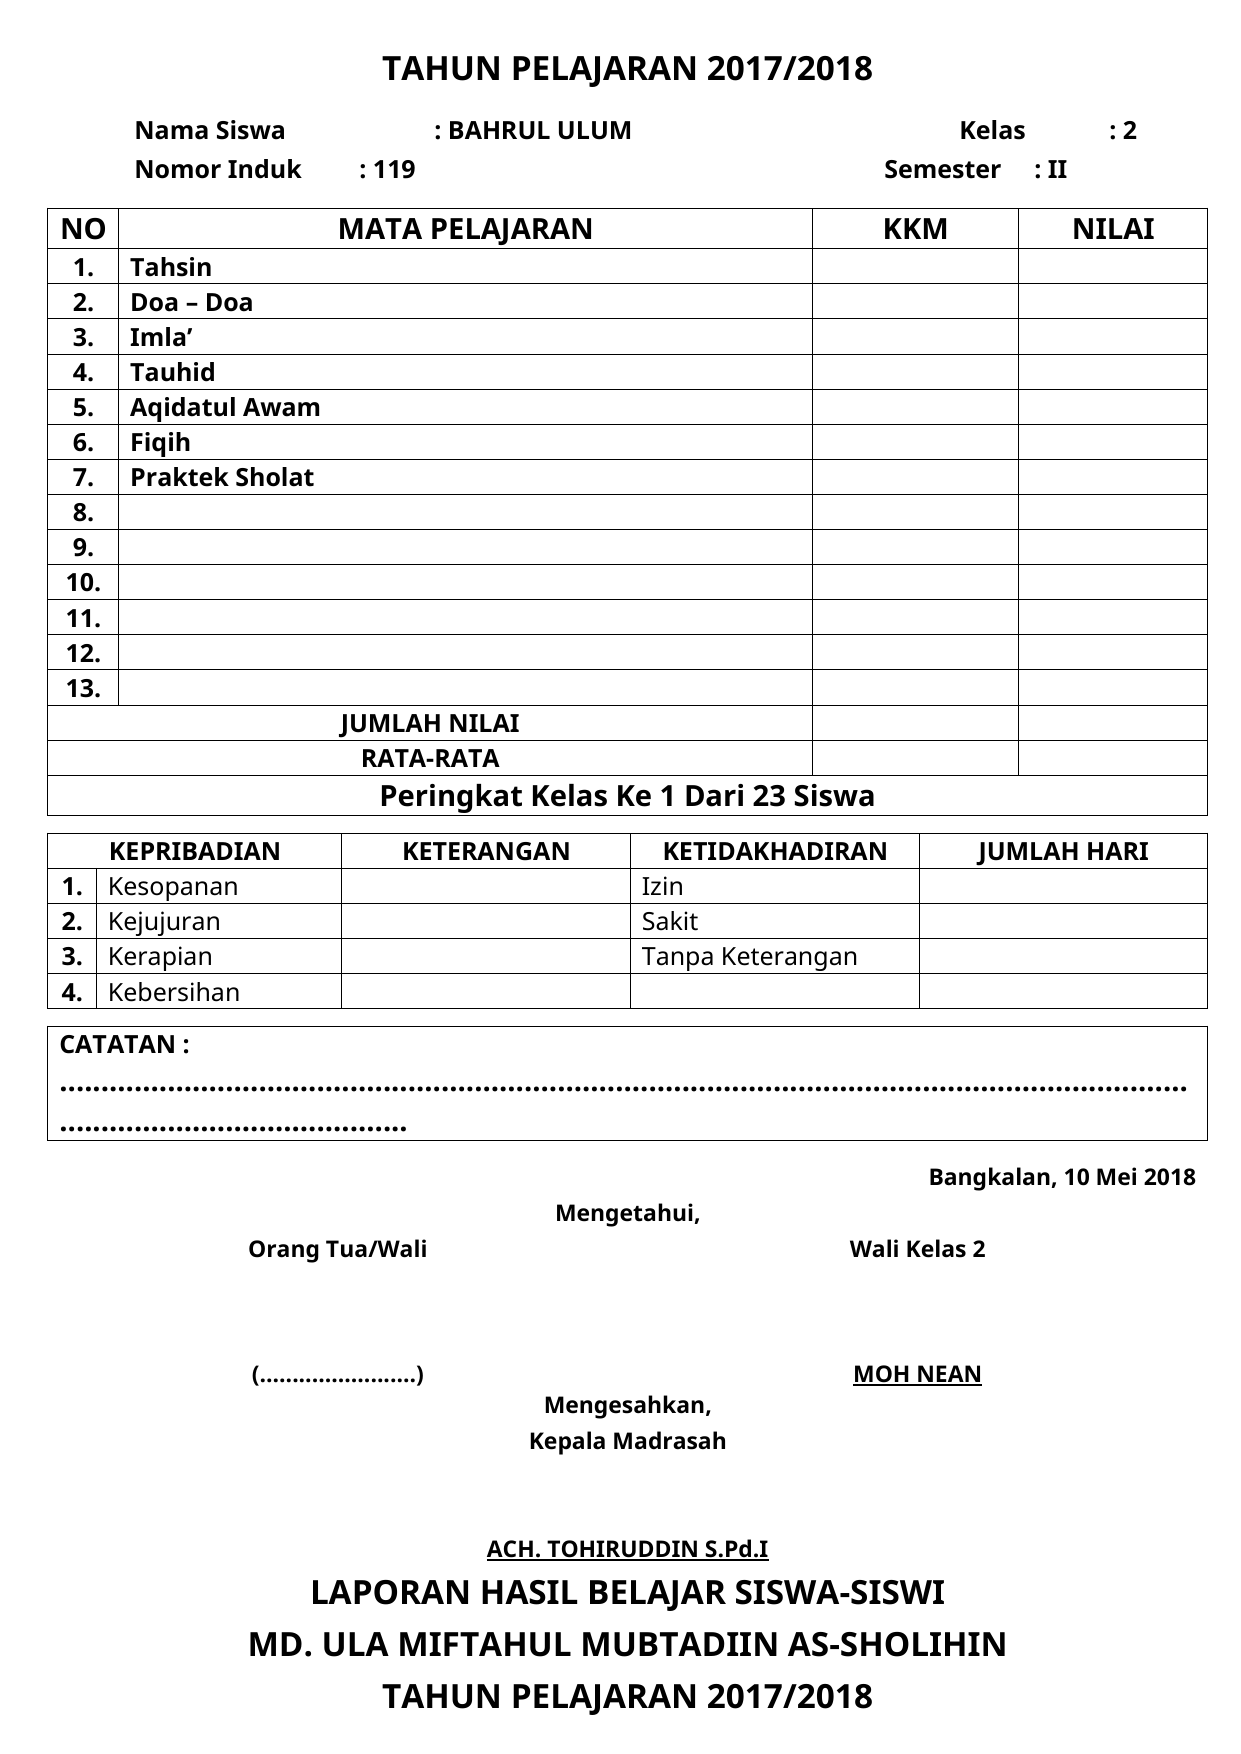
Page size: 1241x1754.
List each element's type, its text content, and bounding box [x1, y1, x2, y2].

table_cell Praktek Sholat [119, 460, 812, 494]
table_cell [1019, 565, 1207, 599]
table_cell RATA-RATA [48, 741, 812, 775]
table_header KKM [813, 209, 1018, 248]
table_cell Kerapian [97, 939, 341, 973]
table_cell [1019, 355, 1207, 388]
table_header NILAI [1019, 209, 1207, 248]
table_cell [920, 869, 1207, 903]
table_cell [342, 904, 630, 938]
table_cell [1019, 600, 1207, 634]
table_cell [920, 904, 1207, 938]
text Bangkalan, 10 Mei 2018 [59, 1161, 1196, 1192]
table_cell [1019, 635, 1207, 669]
table_cell Peringkat Kelas Ke 1 Dari 23 Siswa [48, 776, 1207, 815]
text Kepala Madrasah [59, 1425, 1196, 1456]
table_cell 6. [48, 425, 118, 459]
table_cell 4. [48, 355, 118, 388]
table_cell [342, 869, 630, 903]
table_header MATA PELAJARAN [119, 209, 812, 248]
table_cell 12. [48, 635, 118, 669]
table_cell 2. [48, 284, 118, 318]
table_cell [1019, 741, 1207, 775]
table_cell [813, 390, 1018, 424]
table_cell 1. [48, 249, 118, 283]
table_cell [813, 425, 1018, 459]
table_cell Doa – Doa [119, 284, 812, 318]
table_header Orang Tua/Wali (........................) [48, 1233, 627, 1389]
table_cell 3. [48, 319, 118, 353]
text ACH. TOHIRUDDIN S.Pd.I [59, 1532, 1196, 1564]
table_cell Kebersihan [97, 974, 341, 1008]
table_cell Tanpa Keterangan [631, 939, 919, 973]
table_cell [119, 670, 812, 704]
table_cell Kesopanan [97, 869, 341, 903]
table_cell JUMLAH NILAI [48, 706, 812, 739]
table_cell [813, 741, 1018, 775]
table_cell 4. [48, 974, 96, 1008]
text Mengesahkan, [59, 1389, 1196, 1420]
table_cell 9. [48, 530, 118, 564]
table_cell [119, 495, 812, 529]
table_cell 10. [48, 565, 118, 599]
table_cell [1019, 670, 1207, 704]
table_cell [813, 635, 1018, 669]
table_header KEPRIBADIAN [48, 834, 341, 868]
table_header NO [48, 209, 118, 248]
text Mengetahui, [59, 1197, 1196, 1228]
table_cell Fiqih [119, 425, 812, 459]
table_cell [119, 565, 812, 599]
table_cell [1019, 390, 1207, 424]
table_cell [813, 284, 1018, 318]
text TAHUN PELAJARAN 2017/2018 [59, 1673, 1196, 1718]
table_header KETERANGAN [342, 834, 630, 868]
table_header KETIDAKHADIRAN [631, 834, 919, 868]
text MD. ULA MIFTAHUL MUBTADIIN AS-SHOLIHIN [59, 1621, 1196, 1666]
table_cell [920, 939, 1207, 973]
table_cell [813, 319, 1018, 353]
table_cell 3. [48, 939, 96, 973]
table_cell [813, 600, 1018, 634]
table_cell Tahsin [119, 249, 812, 283]
table_cell [119, 530, 812, 564]
text LAPORAN HASIL BELAJAR SISWA-SISWI [59, 1568, 1196, 1614]
table_cell Aqidatul Awam [119, 390, 812, 424]
table_cell Imla’ [119, 319, 812, 353]
table_header JUMLAH HARI [920, 834, 1207, 868]
table_cell Kejujuran [97, 904, 341, 938]
table_cell [342, 974, 630, 1008]
text TAHUN PELAJARAN 2017/2018 [59, 44, 1196, 90]
table_cell Tauhid [119, 355, 812, 388]
table_cell [813, 355, 1018, 388]
table_cell [1019, 319, 1207, 353]
table_cell [813, 565, 1018, 599]
table_cell [813, 495, 1018, 529]
text Nomor Induk : 119 Semester : II [59, 152, 1196, 186]
table_cell [342, 939, 630, 973]
table_cell 11. [48, 600, 118, 634]
table_header CATATAN : .................................................................................................................................................................................. [48, 1027, 1207, 1140]
table_cell [119, 600, 812, 634]
table_cell [631, 974, 919, 1008]
table_cell [813, 249, 1018, 283]
table_cell [1019, 249, 1207, 283]
table_cell [813, 530, 1018, 564]
table_cell 13. [48, 670, 118, 704]
table_cell [813, 670, 1018, 704]
table_cell 2. [48, 904, 96, 938]
table_cell 1. [48, 869, 96, 903]
table_cell 5. [48, 390, 118, 424]
table_cell [1019, 284, 1207, 318]
table_cell [119, 635, 812, 669]
table_cell [1019, 425, 1207, 459]
table_cell [920, 974, 1207, 1008]
table_cell Izin [631, 869, 919, 903]
table_cell [813, 460, 1018, 494]
table_cell [1019, 530, 1207, 564]
table_cell [1019, 706, 1207, 739]
table_cell [1019, 495, 1207, 529]
table_cell Sakit [631, 904, 919, 938]
table_cell 8. [48, 495, 118, 529]
text Nama Siswa : BAHRUL ULUM Kelas : 2 [59, 113, 1196, 147]
table_header Wali Kelas 2 MOH NEAN [628, 1233, 1207, 1389]
table_cell [1019, 460, 1207, 494]
table_cell 7. [48, 460, 118, 494]
table_cell [813, 706, 1018, 739]
